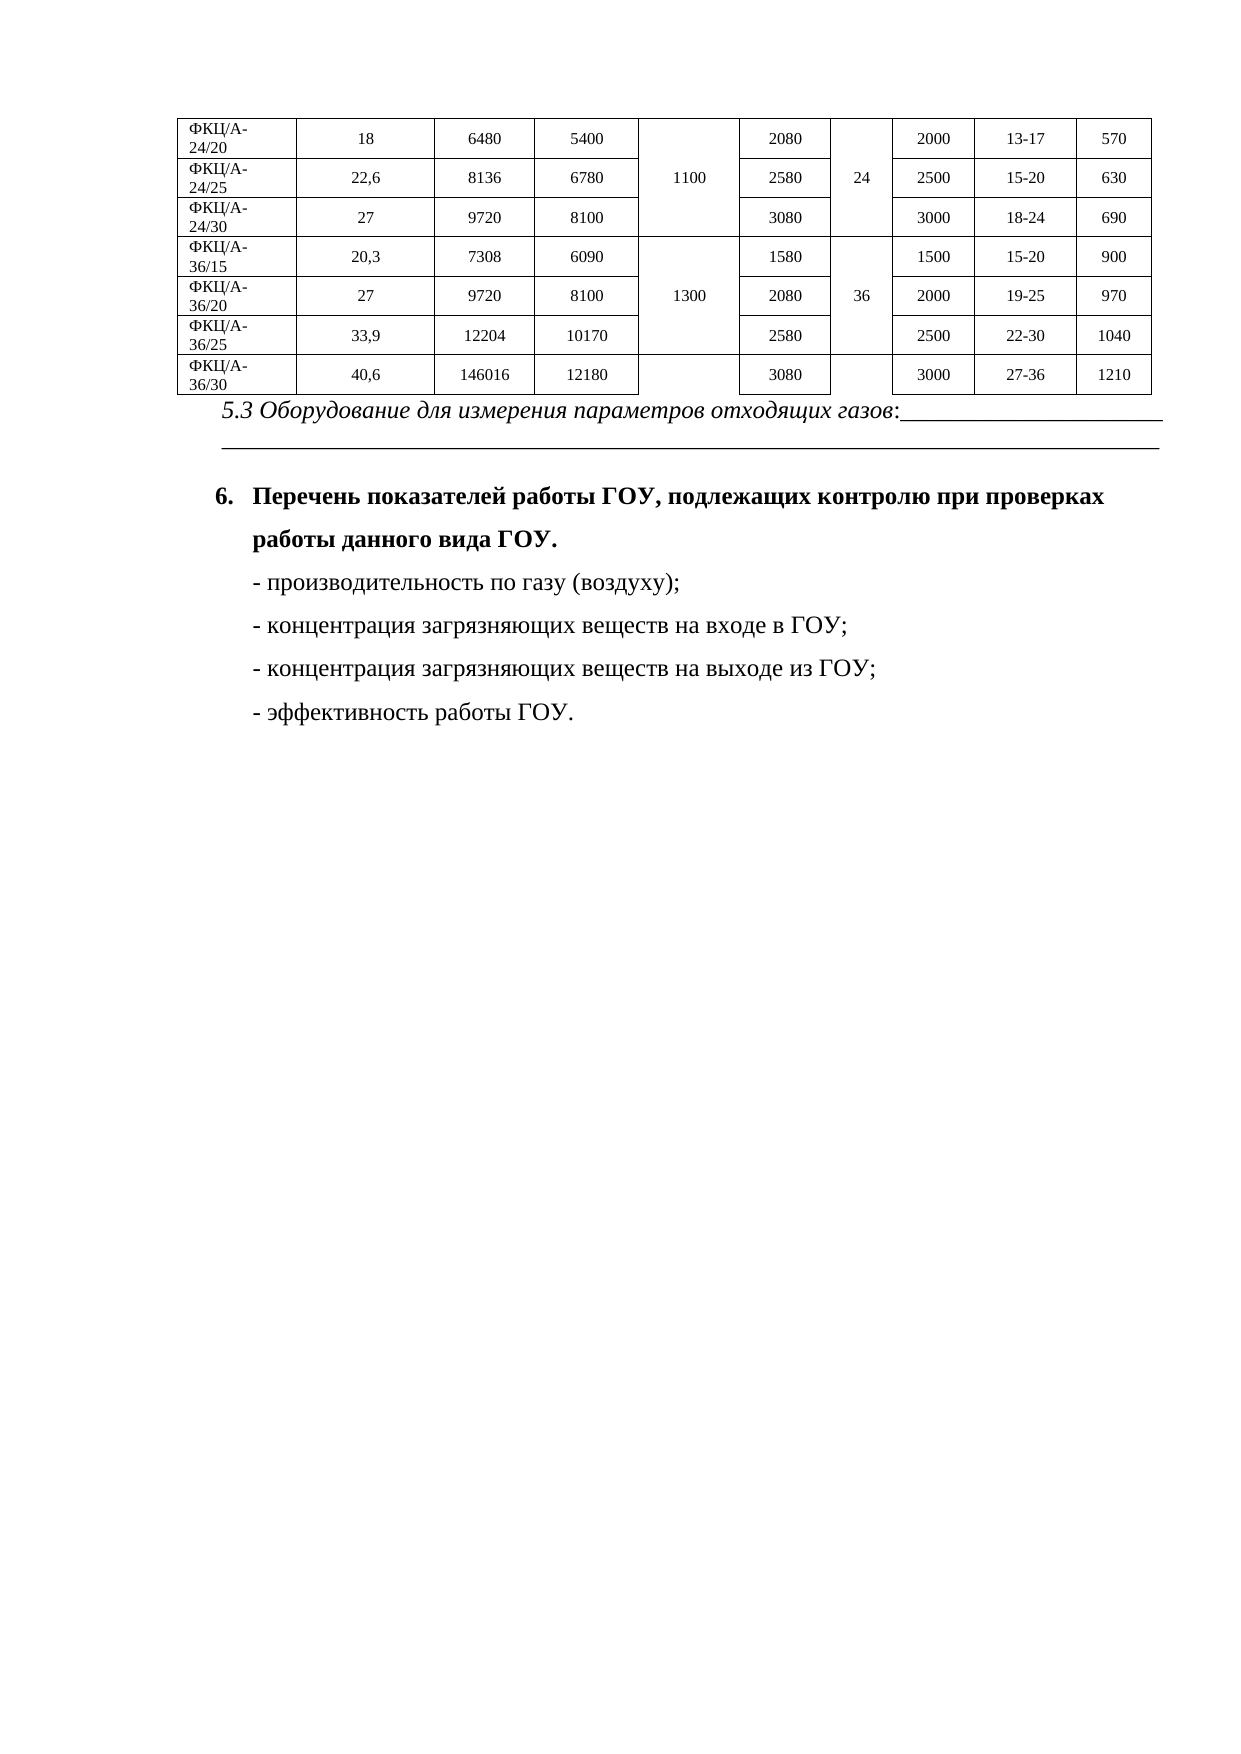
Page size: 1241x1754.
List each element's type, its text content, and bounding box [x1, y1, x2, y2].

table_cell ФКЦ/А-36/15 [178, 237, 296, 276]
table_cell 10170 [535, 316, 638, 354]
table_cell 27 [297, 277, 434, 315]
table_cell 24 [831, 119, 892, 236]
table_cell 2500 [893, 159, 974, 197]
table_cell 6780 [535, 159, 638, 197]
table_cell 6090 [535, 237, 638, 276]
table_cell 146016 [435, 355, 534, 394]
table_cell 900 [1077, 237, 1151, 276]
table_cell 570 [1077, 119, 1151, 157]
table_cell 1040 [1077, 316, 1151, 354]
table_cell 2000 [893, 119, 974, 157]
table_cell ФКЦ/А-24/30 [178, 198, 296, 236]
list - эффективность работы ГОУ. [252, 697, 1166, 725]
table_cell 6480 [435, 119, 534, 157]
table_cell ФКЦ/А-36/25 [178, 316, 296, 354]
table_cell 3080 [740, 198, 830, 236]
table_cell 3000 [893, 198, 974, 236]
table_cell 8136 [435, 159, 534, 197]
table_cell 36 [831, 237, 892, 354]
table_cell 18 [297, 119, 434, 157]
table_cell ФКЦ/А-36/30 [178, 355, 296, 394]
table_cell 1580 [740, 237, 830, 276]
table_cell 970 [1077, 277, 1151, 315]
table_cell 1100 [639, 119, 739, 236]
list - производительность по газу (воздуху); [252, 567, 1166, 596]
table_cell 15-20 [975, 159, 1076, 197]
table_cell 27-36 [975, 355, 1076, 394]
text ___________________________________________________________________________ [177, 423, 1167, 452]
table_cell ФКЦ/А-24/20 [178, 119, 296, 157]
table_cell 8100 [535, 198, 638, 236]
table_cell 33,9 [297, 316, 434, 354]
table_cell 5400 [535, 119, 638, 157]
table_cell 7308 [435, 237, 534, 276]
table_cell 15-20 [975, 237, 1076, 276]
table_cell 8100 [535, 277, 638, 315]
table_cell 12204 [435, 316, 534, 354]
table_cell 1500 [893, 237, 974, 276]
table_cell 2580 [740, 159, 830, 197]
table_cell ФКЦ/А-36/20 [178, 277, 296, 315]
list Перечень показателей работы ГОУ, подлежащих контролю при проверках работы данного вида ГОУ. [215, 481, 1166, 553]
table_cell 20,3 [297, 237, 434, 276]
table_cell 13-17 [975, 119, 1076, 157]
text 5.3 Оборудование для измерения параметров отходящих газов:_____________________ [177, 395, 1167, 423]
table_cell 2080 [740, 277, 830, 315]
table_cell 1210 [1077, 355, 1151, 394]
table_cell 690 [1077, 198, 1151, 236]
table_cell 630 [1077, 159, 1151, 197]
table_cell 18-24 [975, 198, 1076, 236]
list - концентрация загрязняющих веществ на входе в ГОУ; [252, 610, 1166, 639]
table_cell 2080 [740, 119, 830, 157]
table_cell 22-30 [975, 316, 1076, 354]
table_cell 9720 [435, 198, 534, 236]
table_cell 22,6 [297, 159, 434, 197]
table_cell ФКЦ/А-24/25 [178, 159, 296, 197]
list - концентрация загрязняющих веществ на выходе из ГОУ; [252, 653, 1166, 682]
table_cell 2000 [893, 277, 974, 315]
table_cell 9720 [435, 277, 534, 315]
table_cell 3000 [893, 355, 974, 394]
table_cell 27 [297, 198, 434, 236]
table_cell 3080 [740, 355, 830, 394]
table_cell 40,6 [297, 355, 434, 394]
table_cell 1300 [639, 237, 739, 354]
table_cell 2500 [893, 316, 974, 354]
table_cell 12180 [535, 355, 638, 394]
table_cell 2580 [740, 316, 830, 354]
table_cell 19-25 [975, 277, 1076, 315]
